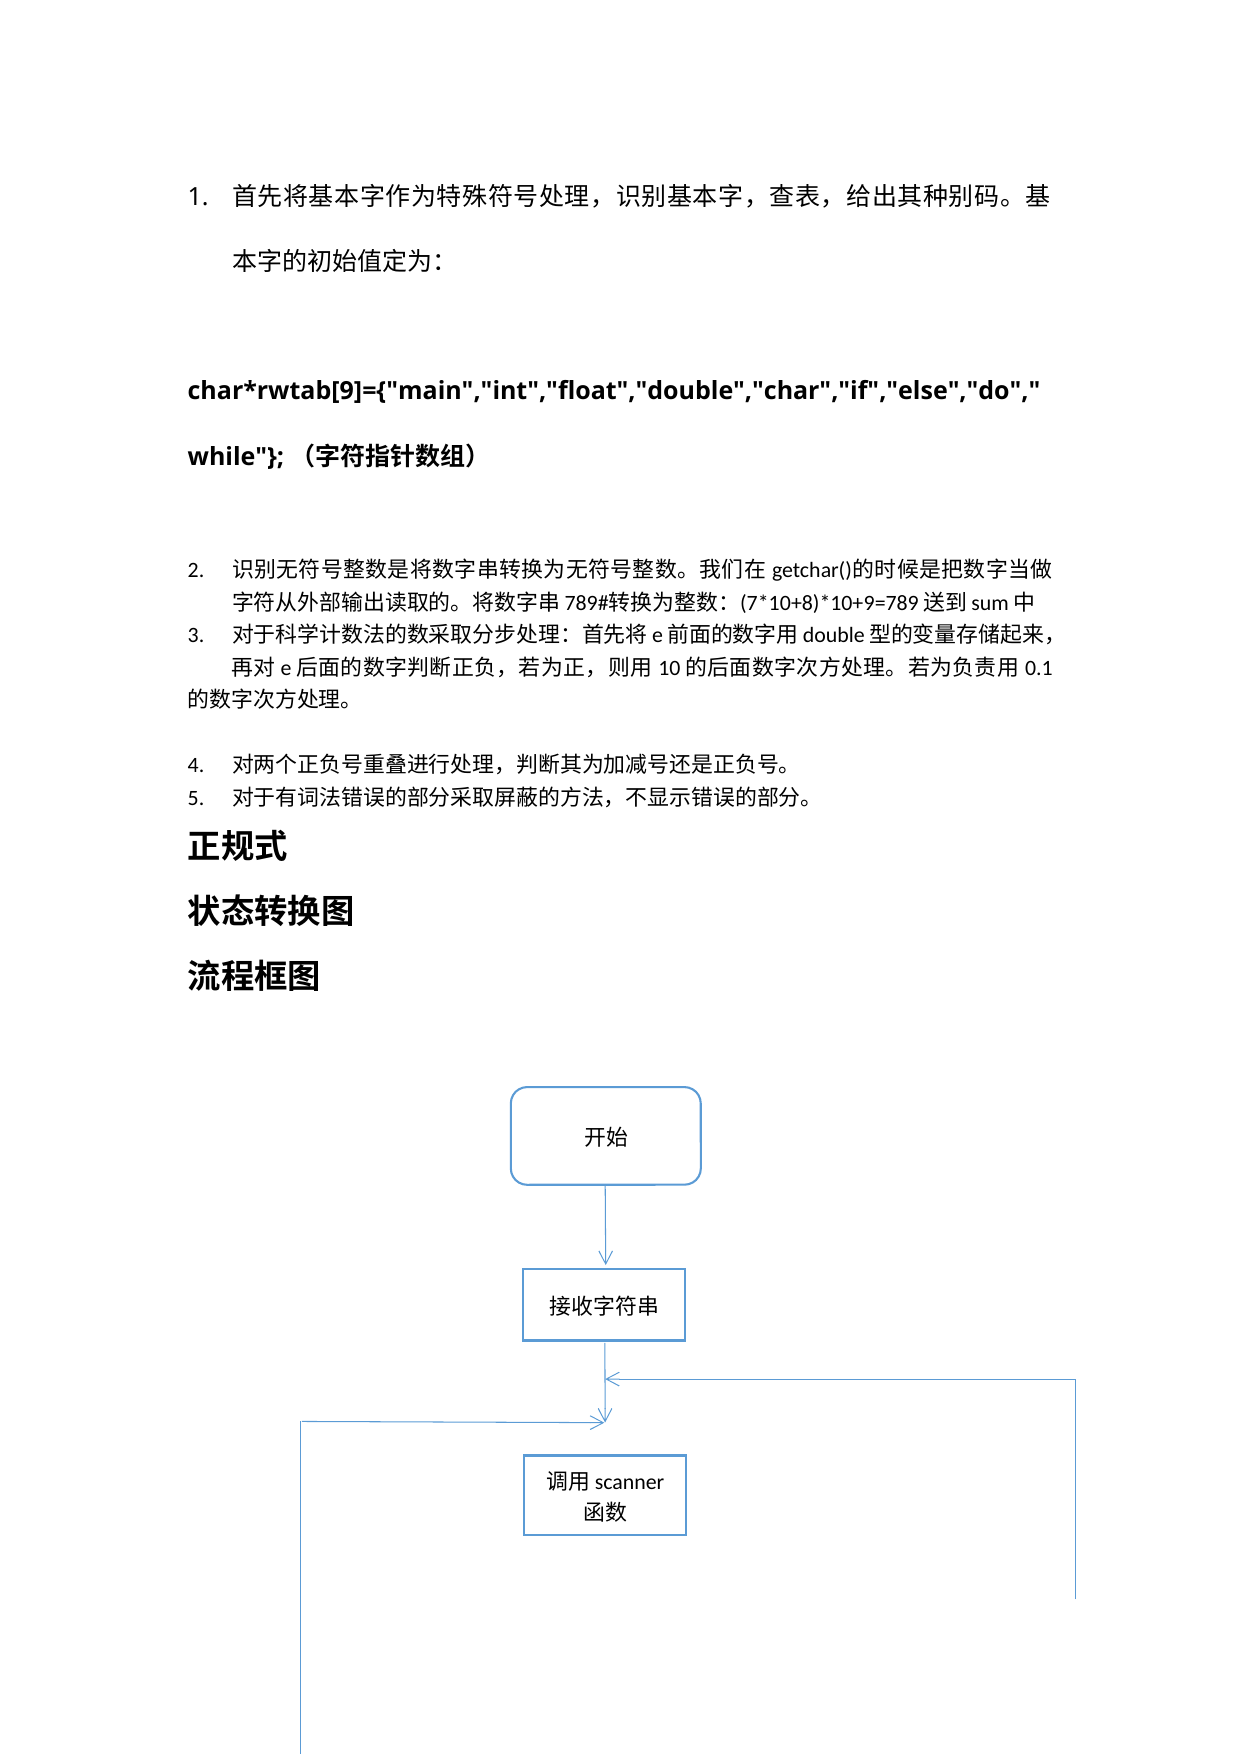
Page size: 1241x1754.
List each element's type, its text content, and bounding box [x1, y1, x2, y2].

list 首先将基本字作为特殊符号处理，识别基本字，查表，给出其种别码。基本字的初始值定为： [187, 162, 1053, 292]
list 对两个正负号重叠进行处理，判断其为加减号还是正负号。 [187, 747, 1053, 779]
list 识别无符号整数是将数字串转换为无符号整数。我们在getchar()的时候是把数字当做字符从外部输出读取的。将数字串789#转换为整数：(7*10+8)*10+9=789送到sum中 [187, 552, 1053, 617]
list 对于有词法错误的部分采取屏蔽的方法，不显示错误的部分。 [187, 779, 1053, 812]
list 再对e后面的数字判断正负，若为正，则用10的后面数字次方处理。若为负责用0.1的数字次方处理。 [187, 649, 1053, 714]
list 正规式 [187, 812, 1053, 877]
list 对于科学计数法的数采取分步处理：首先将e前面的数字用double型的变量存储起来， [187, 617, 1053, 649]
list 状态转换图 [187, 877, 1053, 942]
list 流程框图 [187, 942, 1053, 1007]
list char*rwtab[9]={"main","int","float","double","char","if","else","do","while"}; （字符指针数组） [187, 357, 1053, 487]
